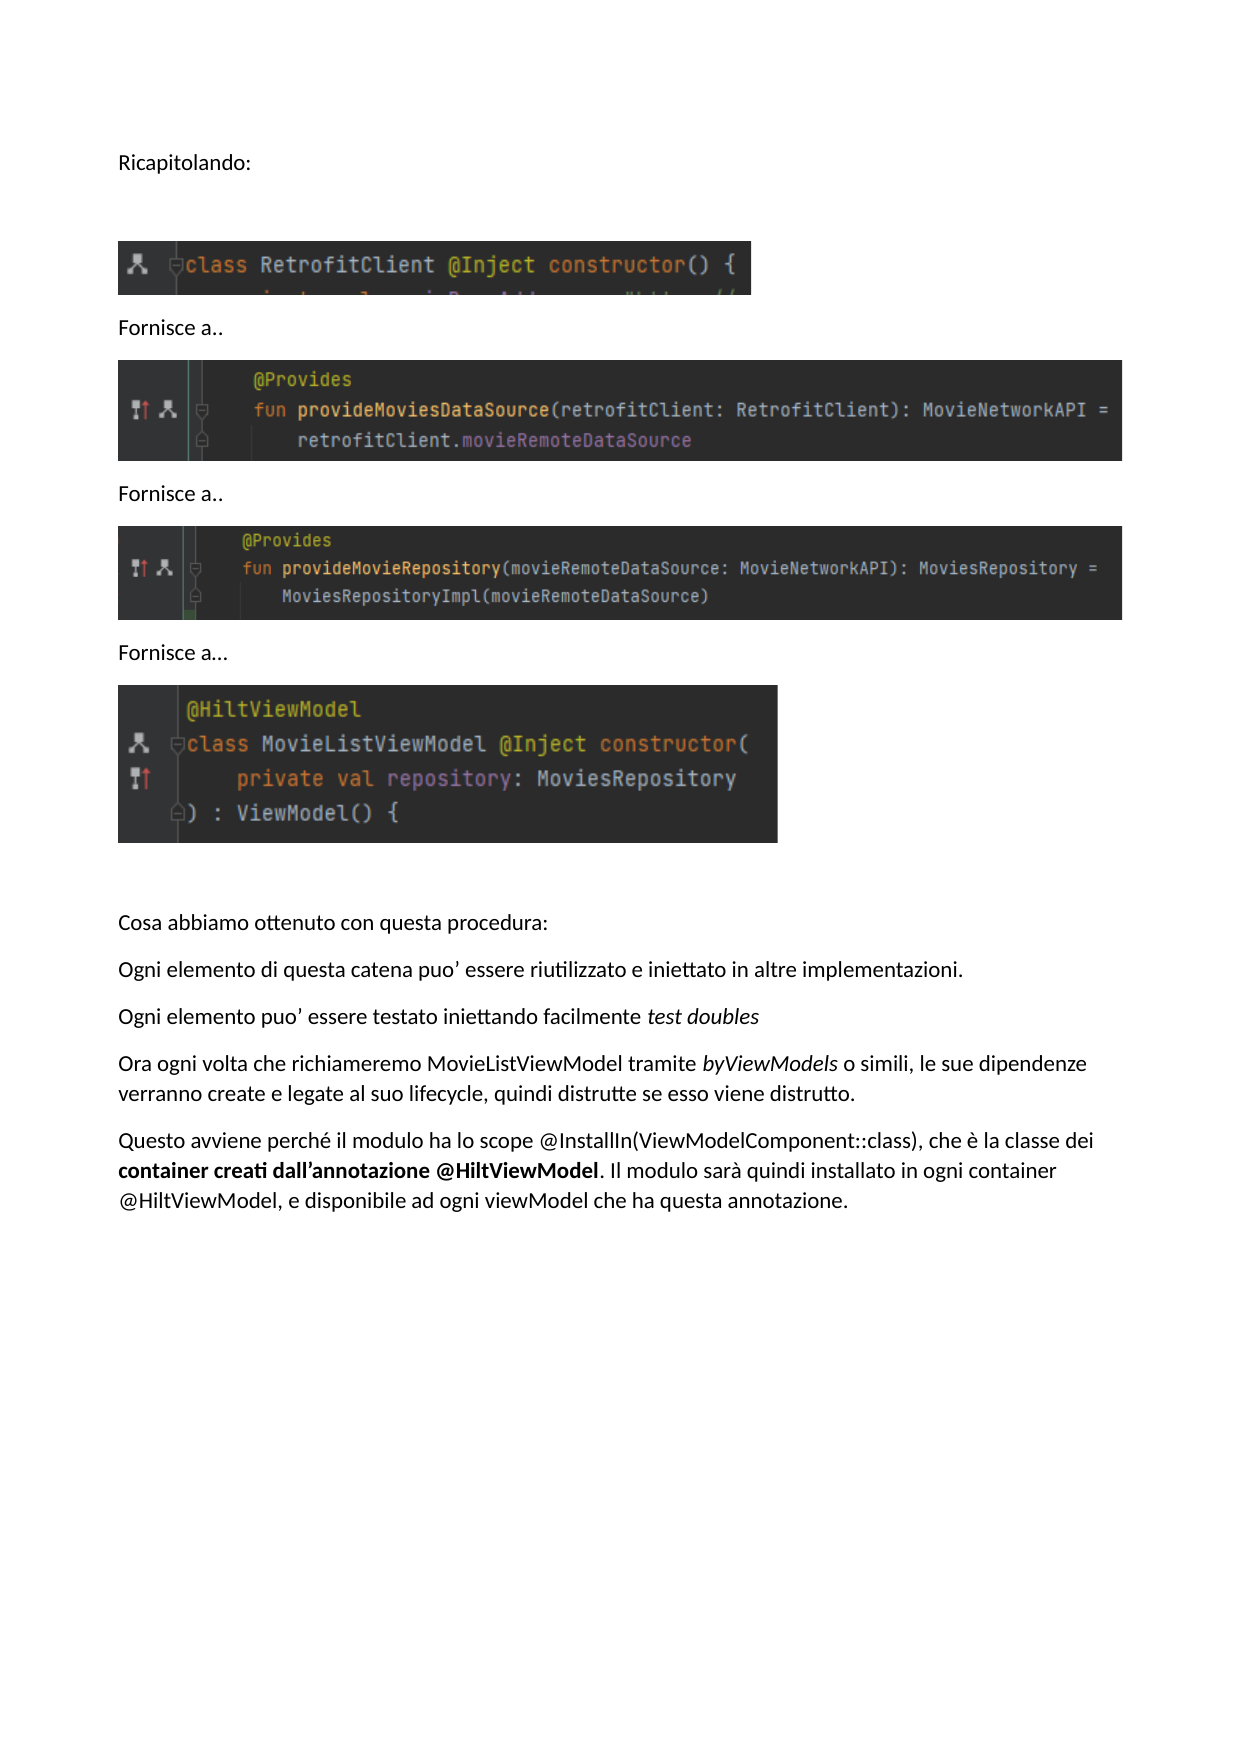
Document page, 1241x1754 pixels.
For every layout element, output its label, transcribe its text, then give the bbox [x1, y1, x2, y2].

text Ogni elemento puo’ essere testato iniettando facilmente test doubles [118, 1002, 1122, 1030]
text Questo avviene perché il modulo ha lo scope @InstallIn(ViewModelComponent::class), che è la classe dei container creati dall’annotazione @HiltViewModel. Il modulo sarà quindi installato in ogni container @HiltViewModel, e disponibile ad ogni viewModel che ha questa annotazione. [118, 1126, 1122, 1214]
text Ogni elemento di questa catena puo’ essere riutilizzato e iniettato in altre implementazioni. [118, 955, 1122, 983]
picture [118, 685, 778, 843]
picture [118, 241, 752, 295]
text Ricapitolando: [118, 148, 1122, 176]
text Cosa abbiamo ottenuto con questa procedura: [118, 908, 1122, 936]
text Fornisce a.. [118, 313, 1122, 341]
text Fornisce a.. [118, 479, 1122, 507]
text Ora ogni volta che richiameremo MovieListViewModel tramite byViewModels o simili, le sue dipendenze verranno create e legate al suo lifecycle, quindi distrutte se esso viene distrutto. [118, 1049, 1122, 1107]
picture [118, 360, 1123, 461]
text Fornisce a… [118, 638, 1122, 666]
picture [118, 526, 1123, 620]
